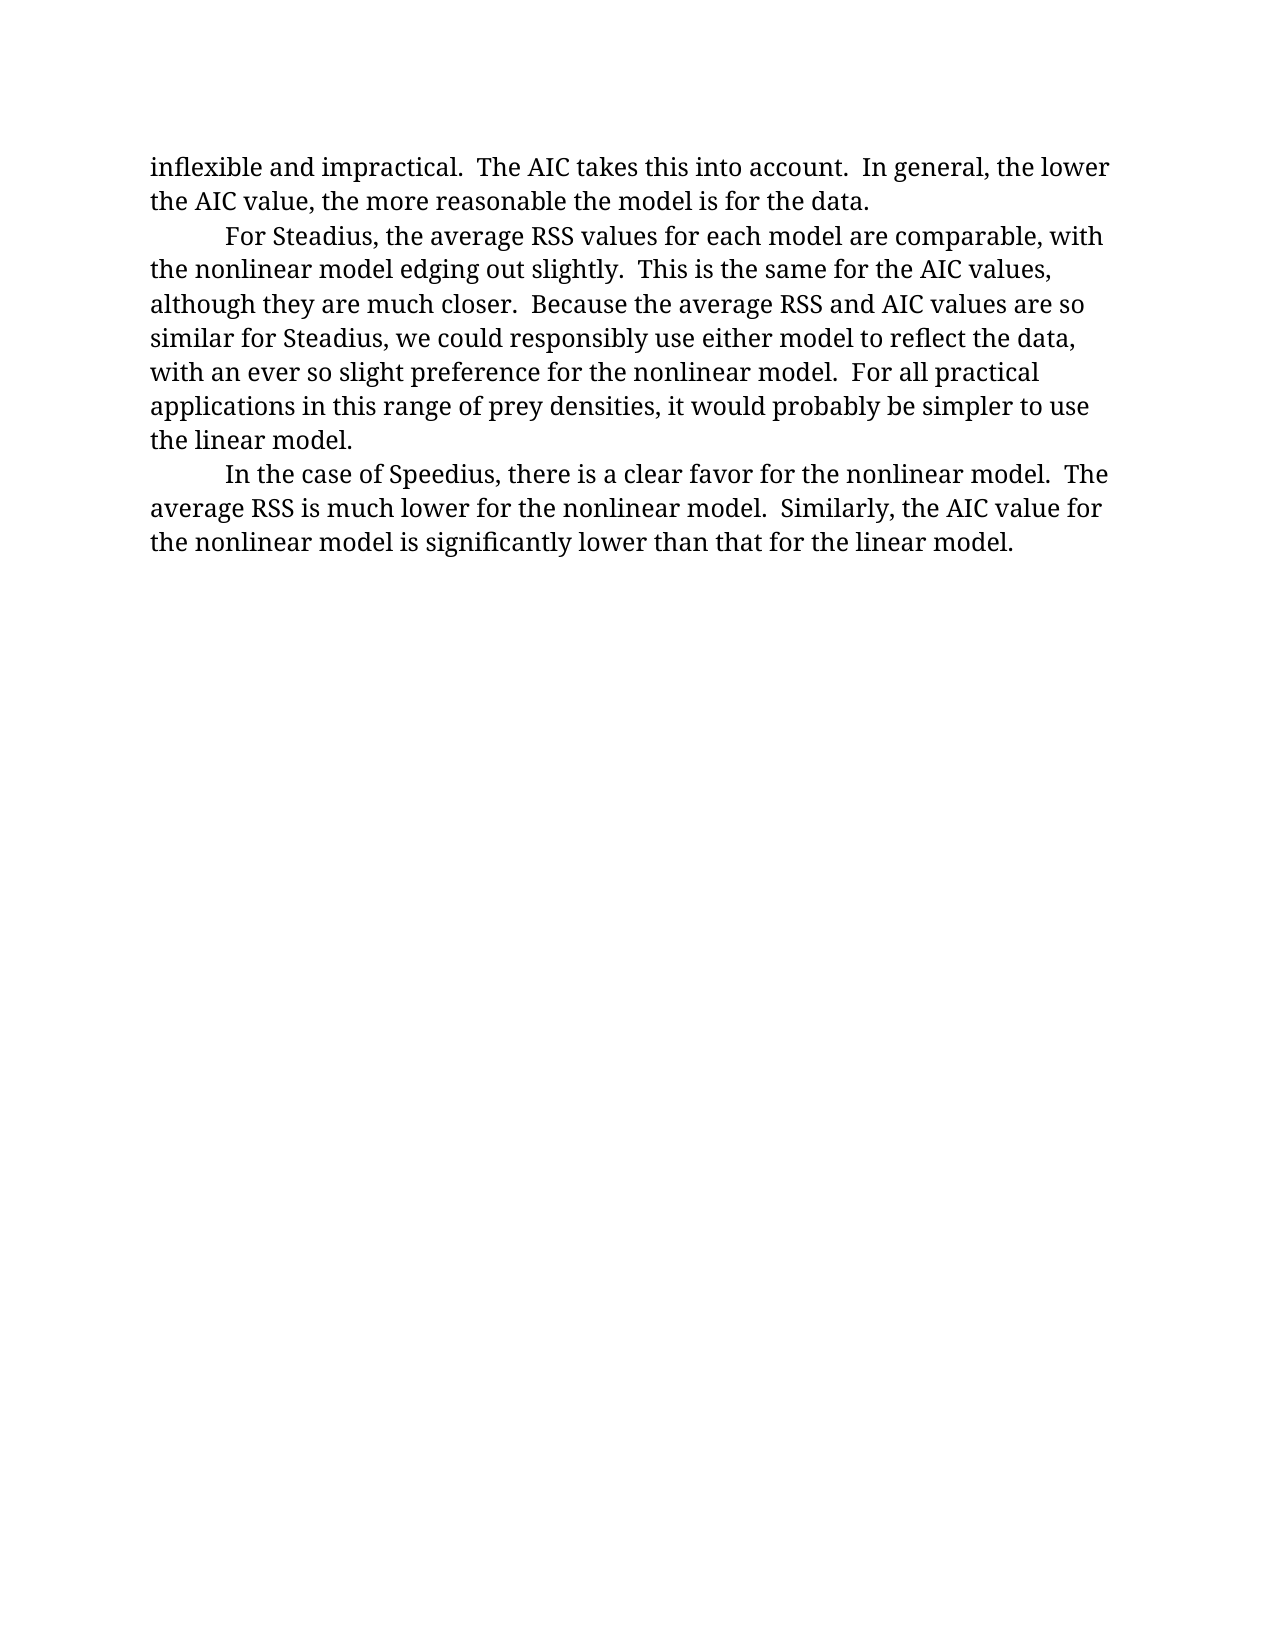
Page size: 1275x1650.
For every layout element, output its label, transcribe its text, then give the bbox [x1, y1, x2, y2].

text For Steadius, the average RSS values for each model are comparable, with the nonlinear model edging out slightly. This is the same for the AIC values, although they are much closer. Because the average RSS and AIC values are so similar for Steadius, we could responsibly use either model to reflect the data, with an ever so slight preference for the nonlinear model. For all practical applications in this range of prey densities, it would probably be simpler to use the linear model. [150, 218, 1125, 457]
text In the case of Speedius, there is a clear favor for the nonlinear model. The average RSS is much lower for the nonlinear model. Similarly, the AIC value for the nonlinear model is significantly lower than that for the linear model. [150, 457, 1125, 559]
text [150, 150, 1125, 218]
